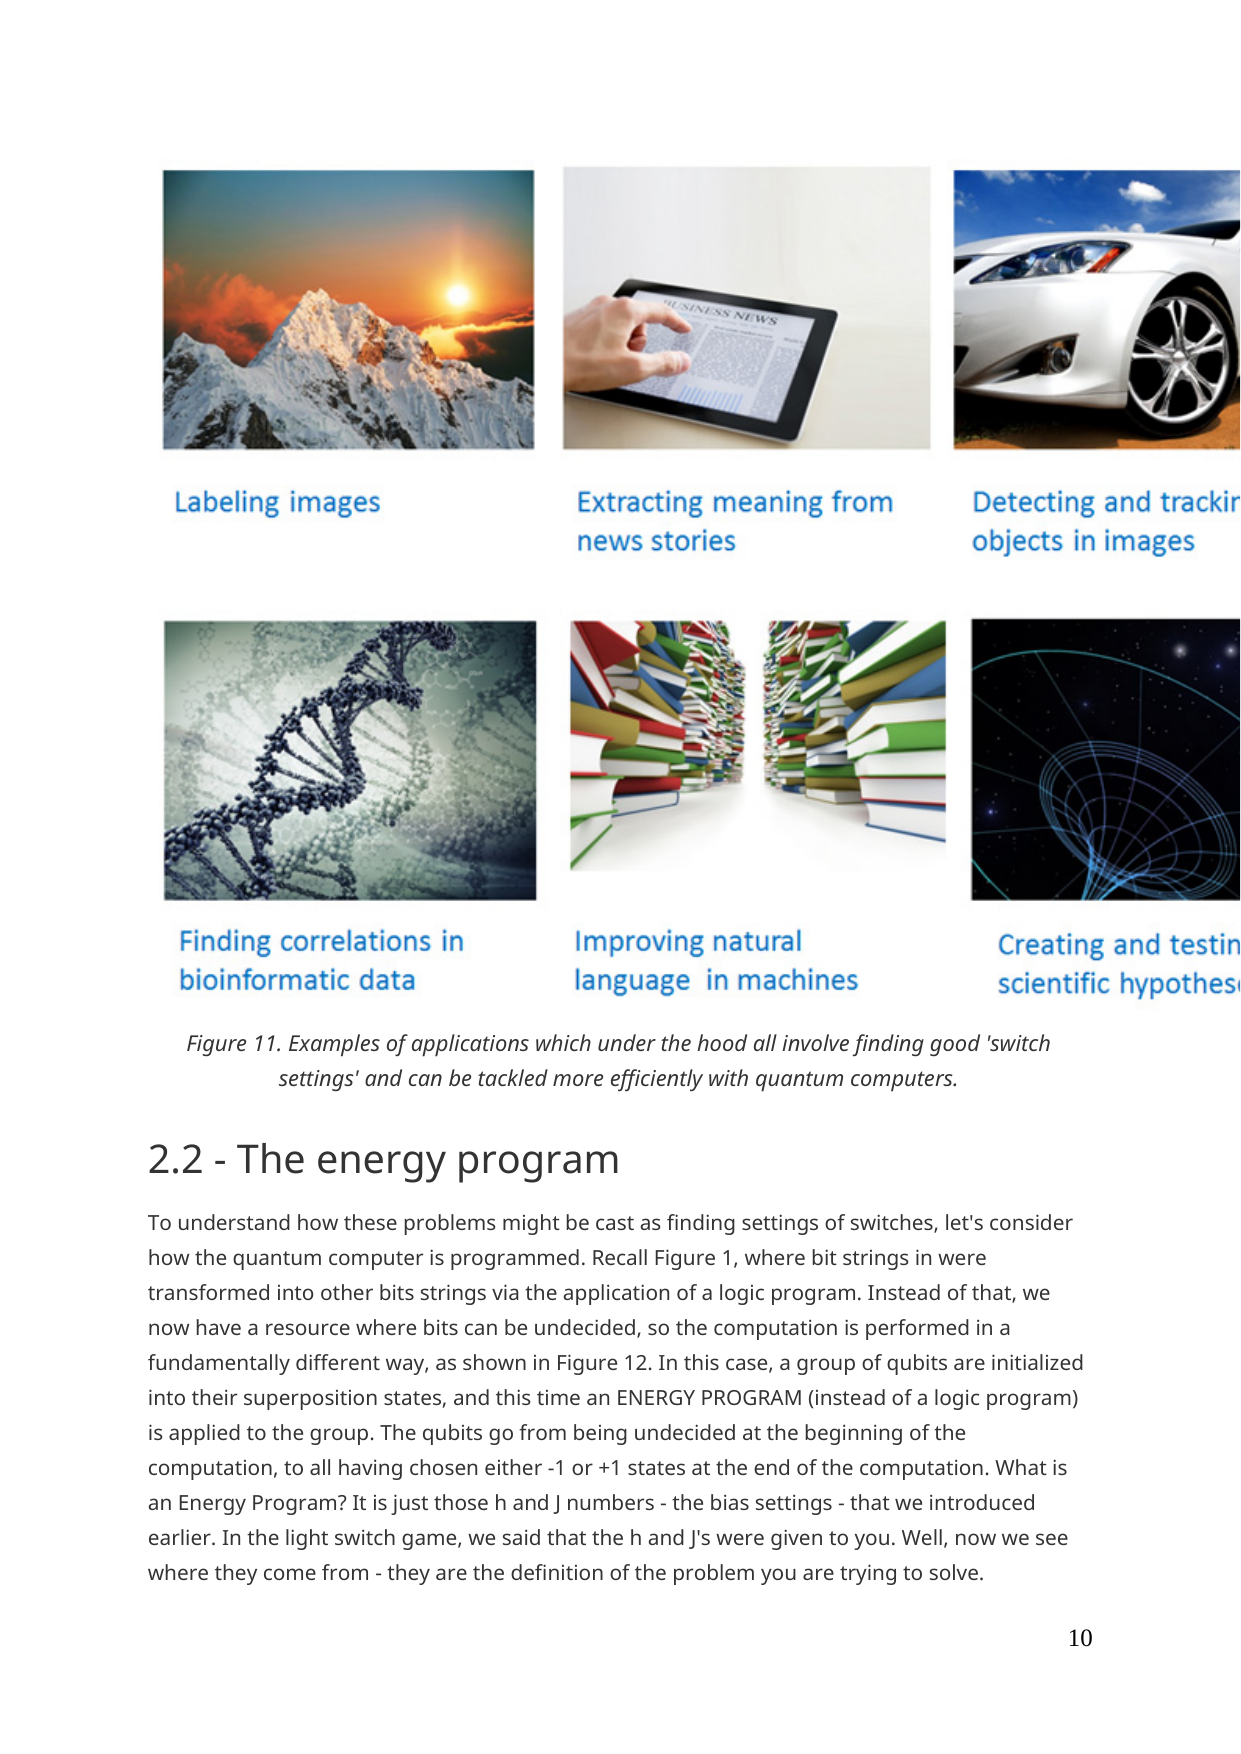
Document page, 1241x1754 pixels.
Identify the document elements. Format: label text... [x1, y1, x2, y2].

picture [147, 147, 1241, 1023]
text To understand how these problems might be cast as finding settings of switches, let's consider how the quantum computer is programmed. Recall Figure 1, where bit strings in were transformed into other bits strings via the application of a logic program. Instead of that, we now have a resource where bits can be undecided, so the computation is performed in a fundamentally different way, as shown in Figure 12. In this case, a group of qubits are initialized into their superposition states, and this time an ENERGY PROGRAM (instead of a logic program) is applied to the group. The qubits go from being undecided at the beginning of the computation, to all having chosen either -1 or +1 states at the end of the computation. What is an Energy Program? It is just those h and J numbers - the bias settings - that we introduced earlier. In the light switch game, we said that the h and J's were given to you. Well, now we see where they come from - they are the definition of the problem you are trying to solve. [148, 1201, 1093, 1586]
text 2.2 - The energy program [148, 1132, 1093, 1186]
text Figure 11. Examples of applications which under the hood all involve finding good 'switch settings' and can be tackled more efficiently with quantum computers. [148, 1023, 1093, 1093]
